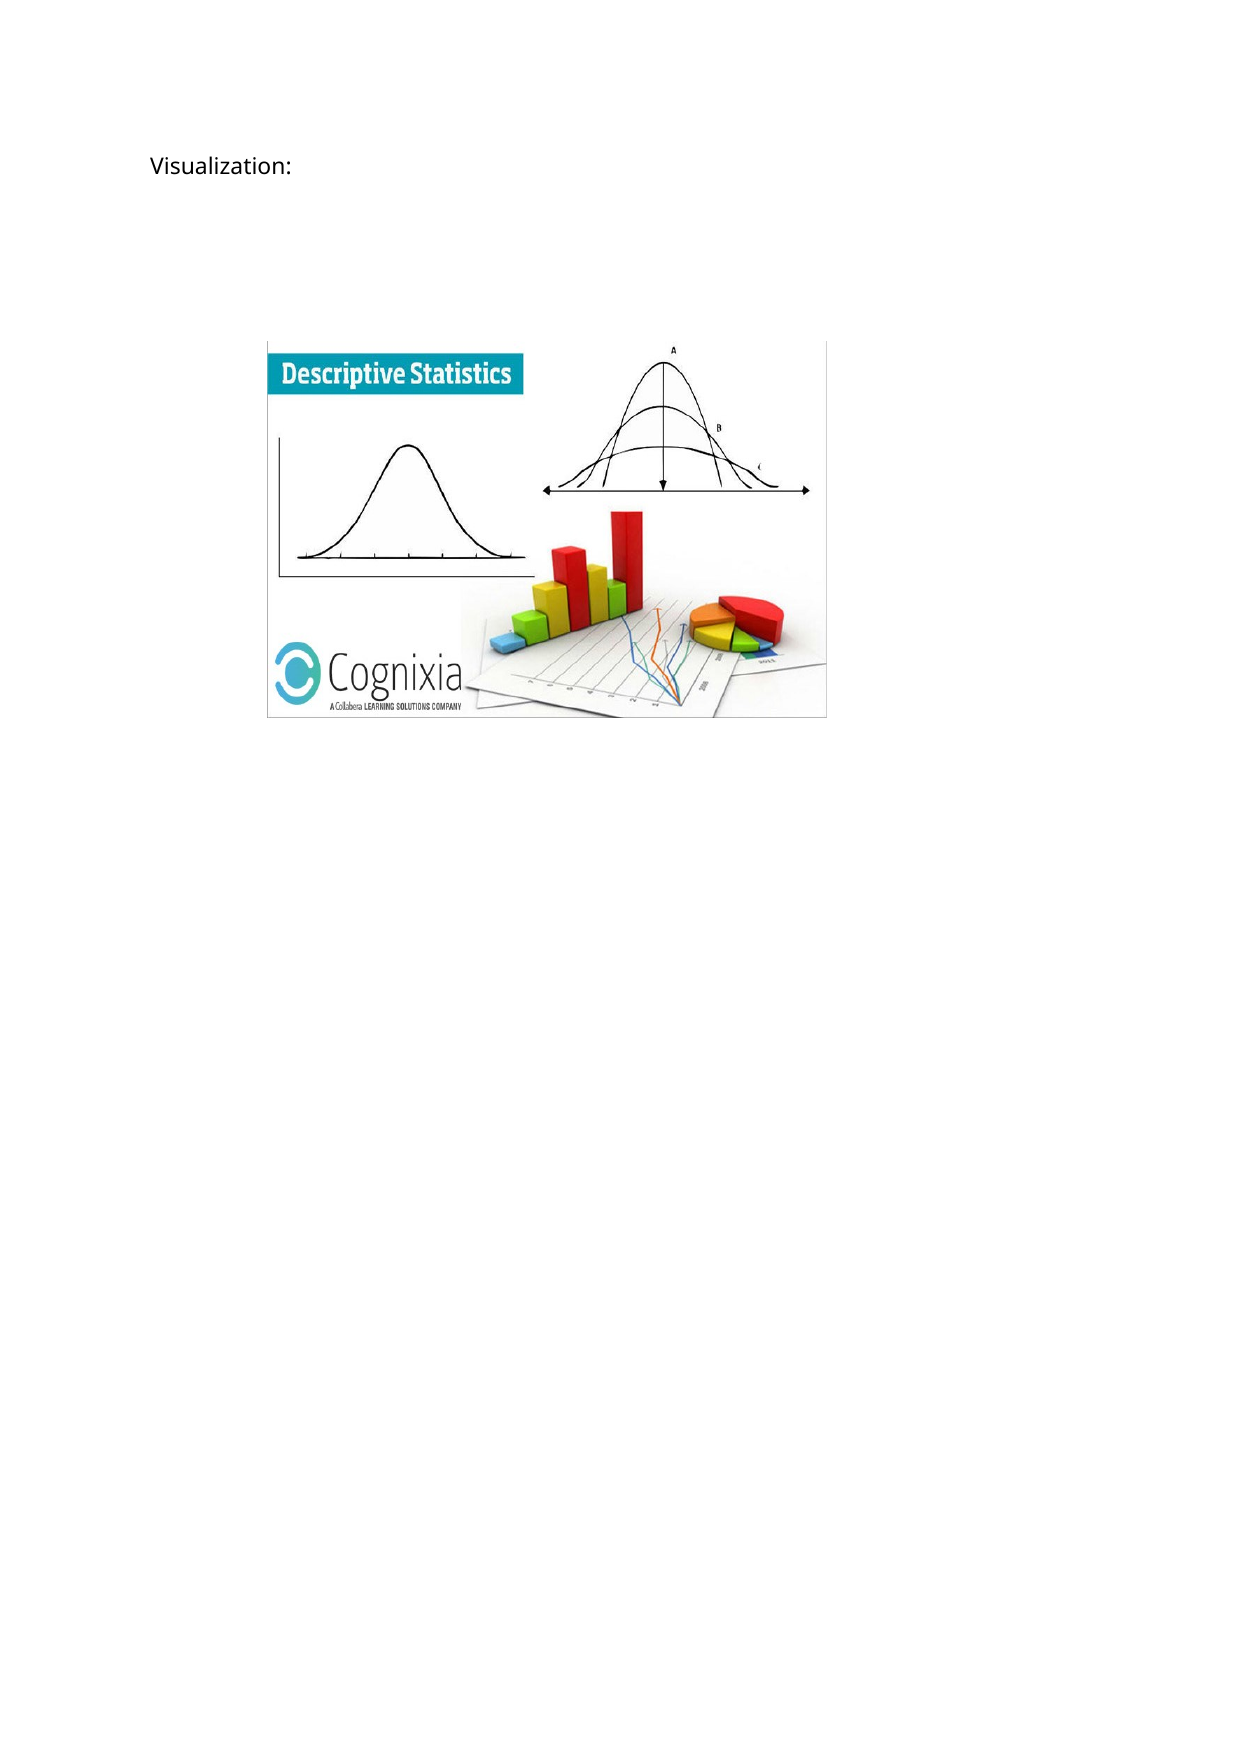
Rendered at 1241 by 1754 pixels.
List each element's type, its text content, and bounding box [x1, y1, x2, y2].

picture [267, 341, 827, 718]
text Visualization: [150, 150, 1090, 181]
